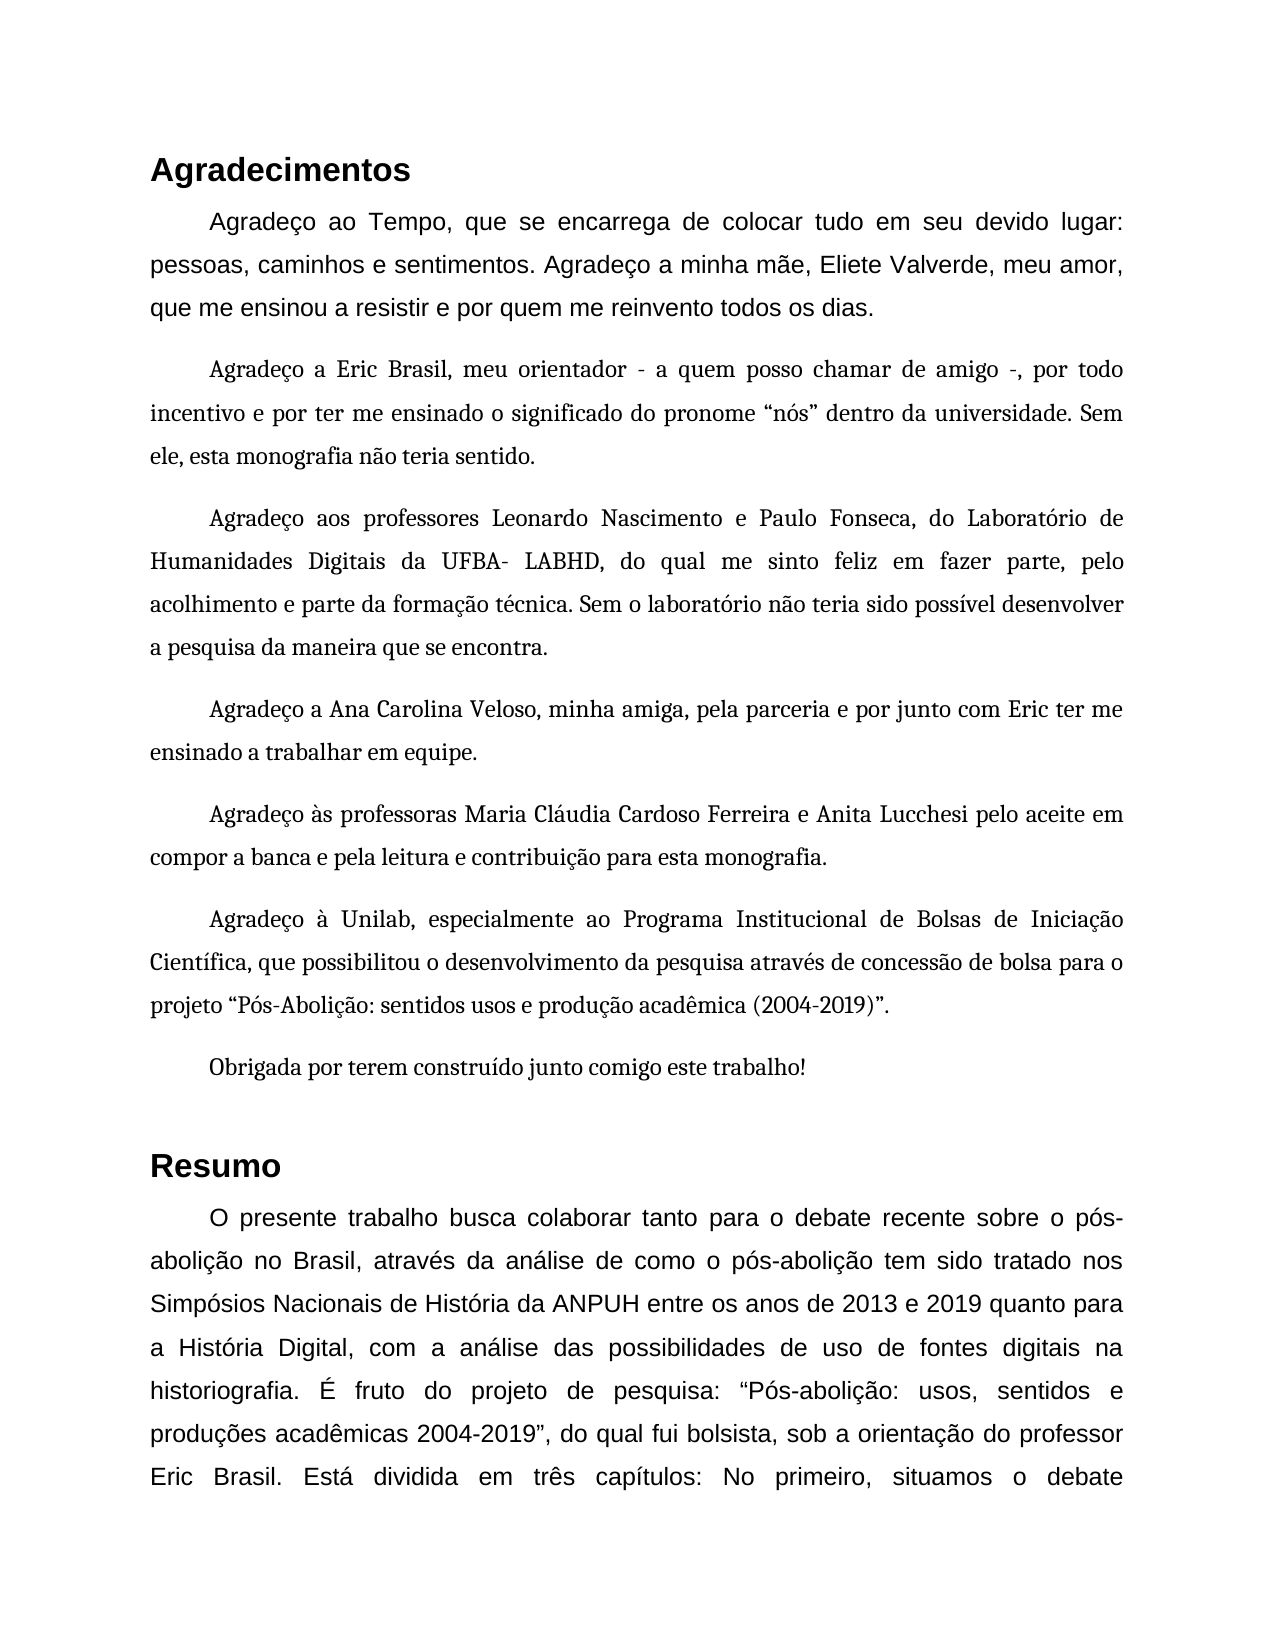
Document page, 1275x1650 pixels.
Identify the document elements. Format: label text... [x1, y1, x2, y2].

text Agradeço aos professores Leonardo Nascimento e Paulo Fonseca, do Laboratório de Humanidades Digitais da UFBA- LABHD, do qual me sinto feliz em fazer parte, pelo acolhimento e parte da formação técnica. Sem o laboratório não teria sido possível desenvolver a pesquisa da maneira que se encontra. [150, 503, 1125, 662]
text Agradeço às professoras Maria Cláudia Cardoso Ferreira e Anita Lucchesi pelo aceite em compor a banca e pela leitura e contribuição para esta monografia. [150, 800, 1125, 872]
text Agradeço a Ana Carolina Veloso, minha amiga, pela parceria e por junto com Eric ter me ensinado a trabalhar em equipe. [150, 695, 1125, 767]
text Agradeço ao Tempo, que se encarrega de colocar tudo em seu devido lugar: pessoas, caminhos e sentimentos. Agradeço a minha mãe, Eliete Valverde, meu amor, que me ensinou a resistir e por quem me reinvento todos os dias. [150, 207, 1125, 322]
text Agradeço à Unilab, especialmente ao Programa Institucional de Bolsas de Iniciação Científica, que possibilitou o desenvolvimento da pesquisa através de concessão de bolsa para o projeto “Pós-Abolição: sentidos usos e produção acadêmica (2004-2019)”. [150, 905, 1125, 1020]
text Obrigada por terem construído junto comigo este trabalho! [150, 1053, 1125, 1082]
text Agradeço a Eric Brasil, meu orientador - a quem posso chamar de amigo -, por todo incentivo e por ter me ensinado o significado do pronome “nós” dentro da universidade. Sem ele, esta monografia não teria sentido. [150, 355, 1125, 470]
subtitle Resumo [150, 1146, 1125, 1184]
subtitle Agradecimentos [150, 150, 1125, 188]
